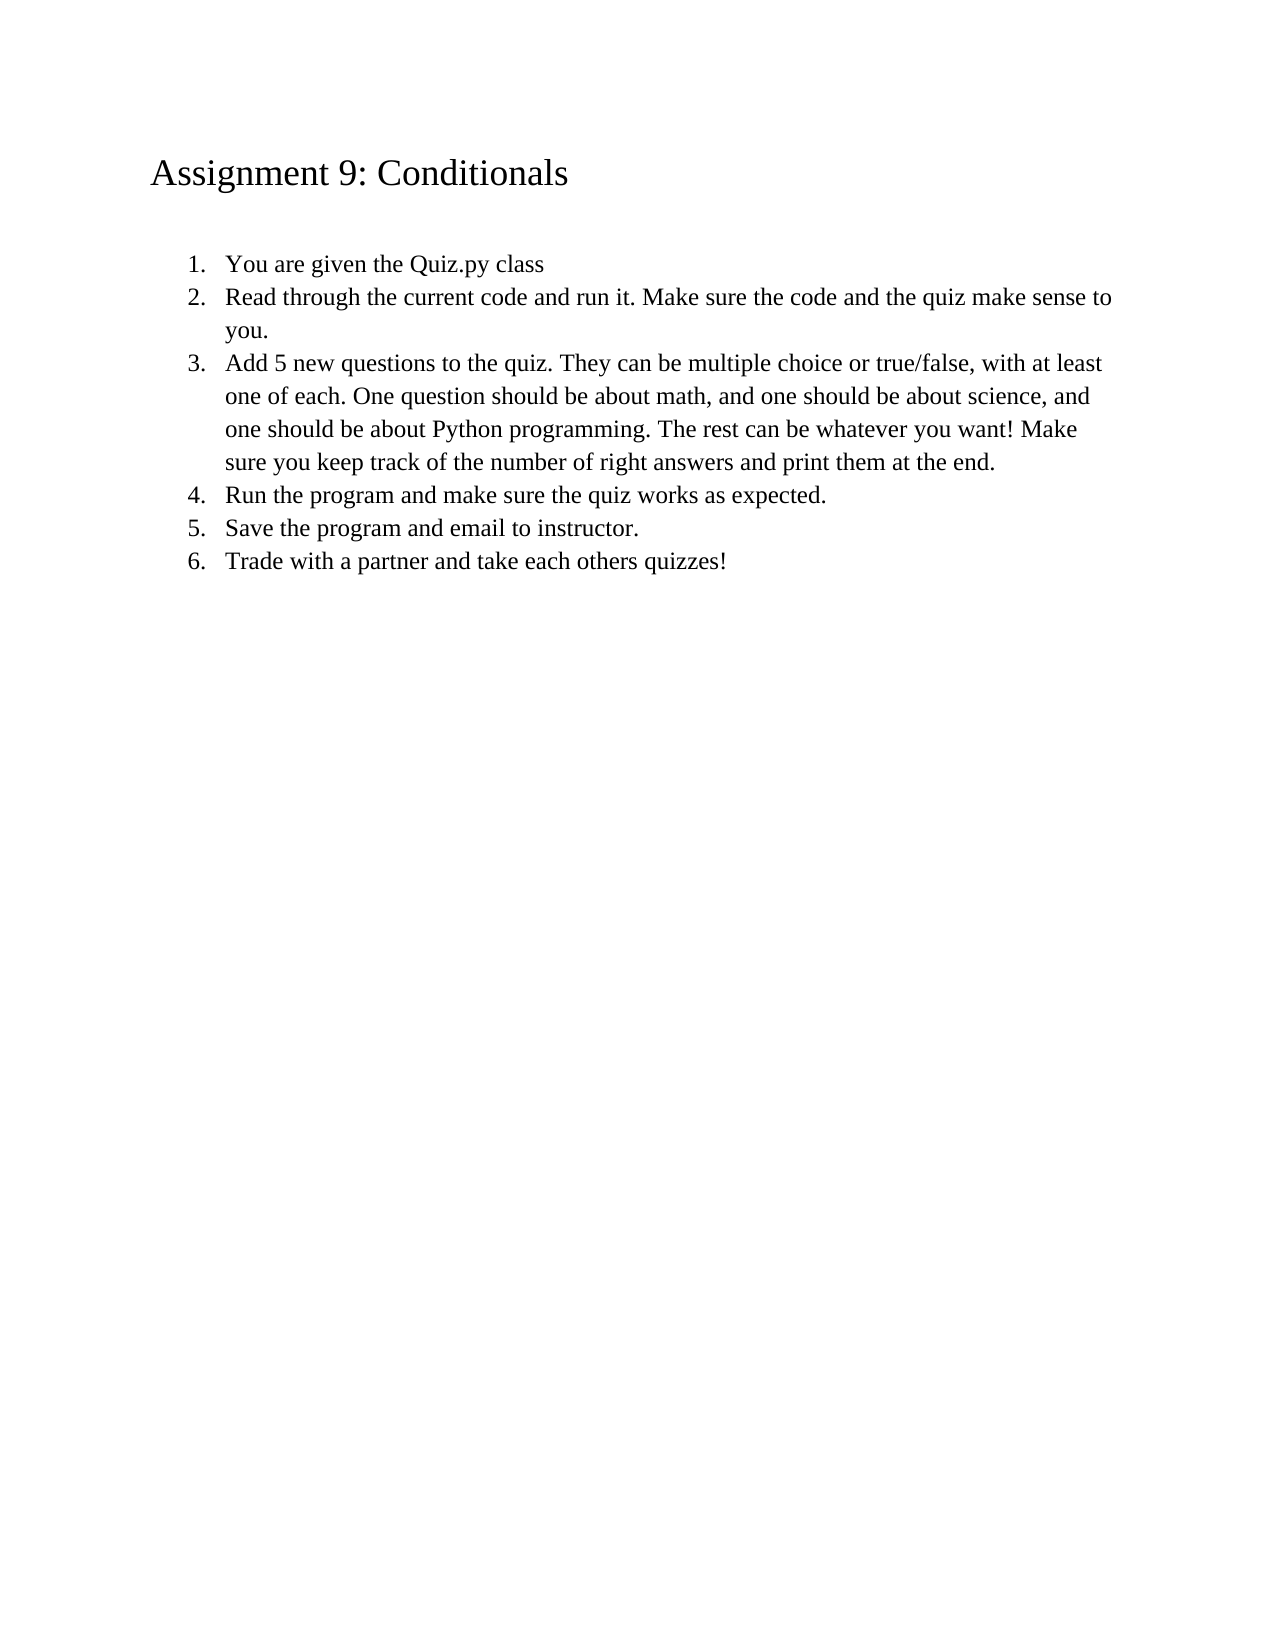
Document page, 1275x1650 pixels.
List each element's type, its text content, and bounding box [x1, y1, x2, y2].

list You are given the Quiz.py class [187, 249, 1125, 278]
list Run the program and make sure the quiz works as expected. [187, 480, 1125, 509]
list Trade with a partner and take each others quizzes! [187, 546, 1125, 575]
list Add 5 new questions to the quiz. They can be multiple choice or true/false, with at least one of each. One question should be about math, and one should be about science, and one should be about Python programming. The rest can be whatever you want! Make sure you keep track of the number of right answers and print them at the end. [187, 348, 1125, 476]
list Save the program and email to instructor. [187, 513, 1125, 542]
text Assignment 9: Conditionals [150, 150, 1125, 193]
list Read through the current code and run it. Make sure the code and the quiz make sense to you. [187, 282, 1125, 344]
